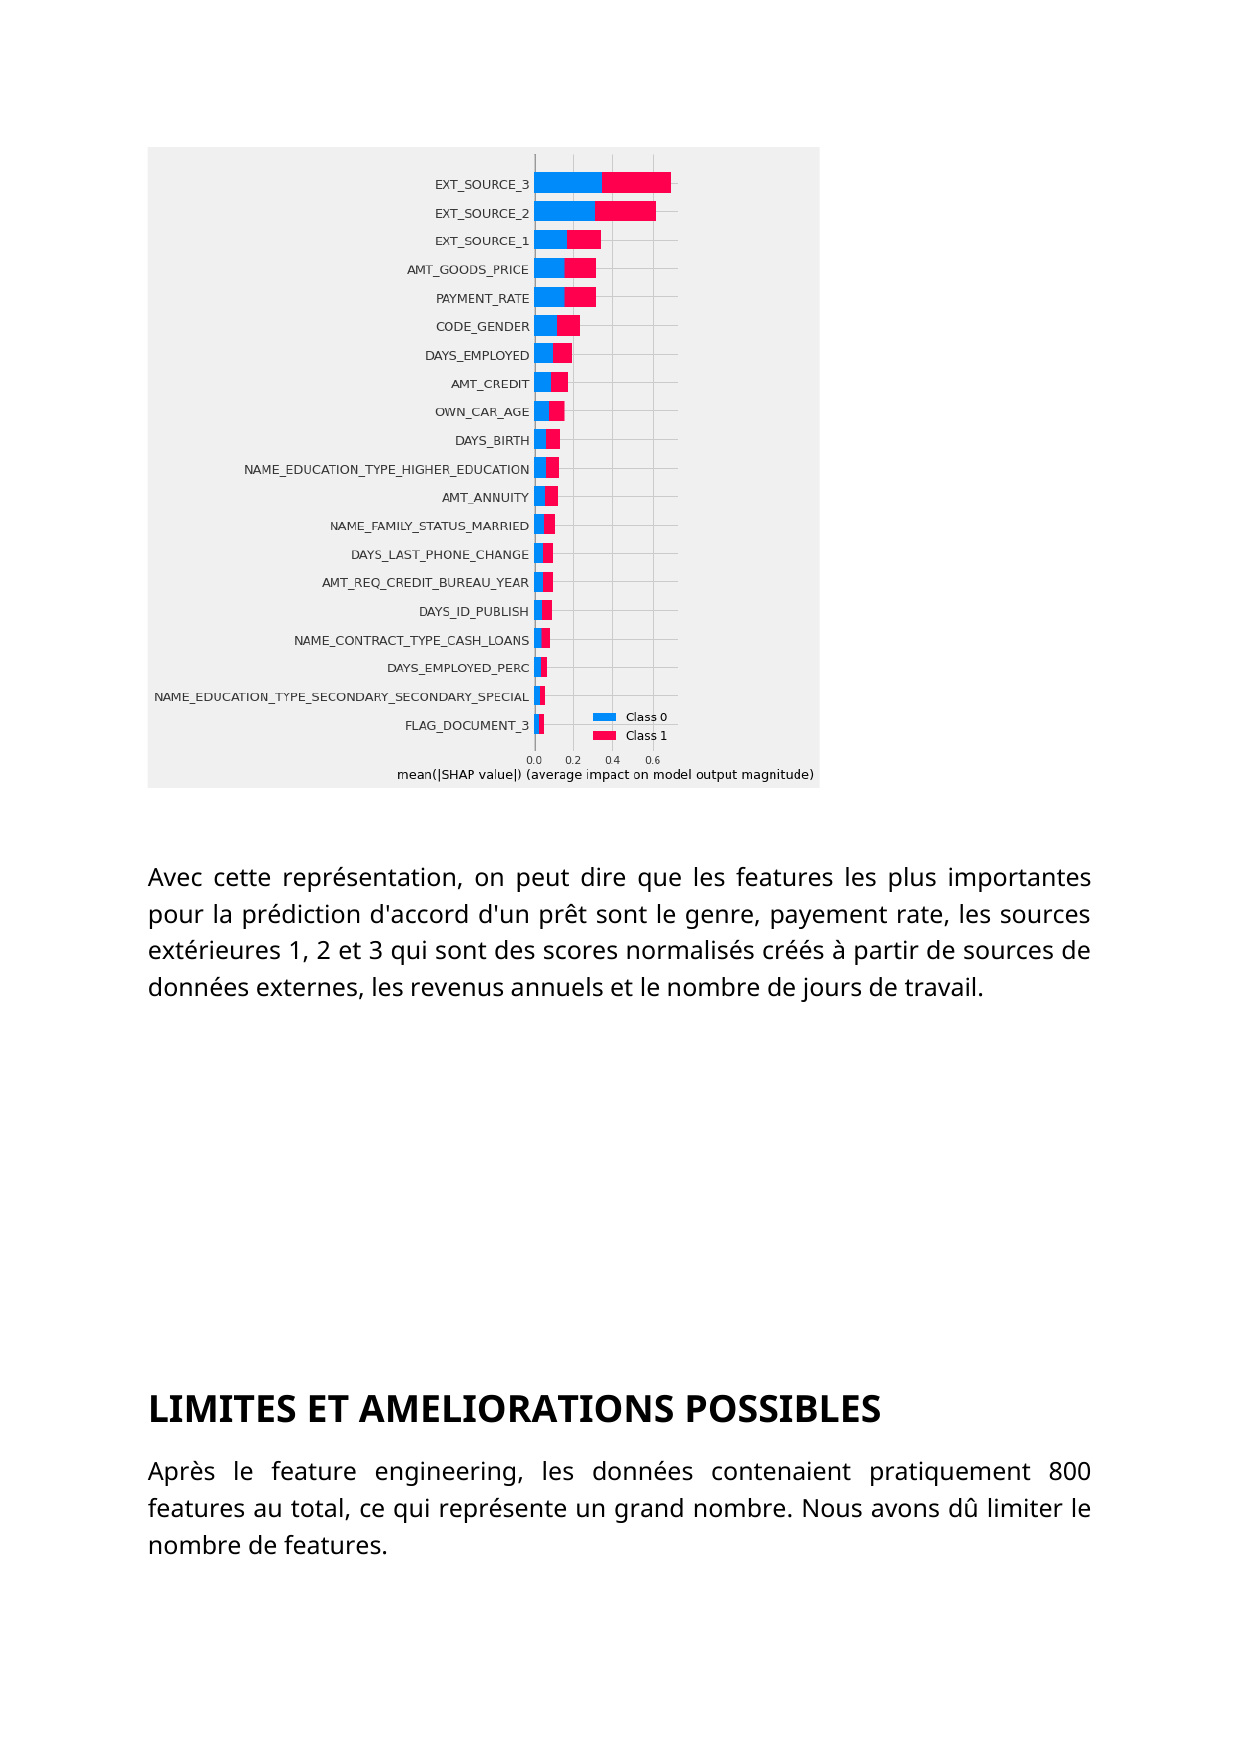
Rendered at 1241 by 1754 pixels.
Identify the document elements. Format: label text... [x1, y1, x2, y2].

text Avec cette représentation, on peut dire que les features les plus importantes pour la prédiction d'accord d'un prêt sont le genre, payement rate, les sources extérieures 1, 2 et 3 qui sont des scores normalisés créés à partir de sources de données externes, les revenus annuels et le nombre de jours de travail. [148, 859, 1093, 1004]
text LIMITES ET AMELIORATIONS POSSIBLES [148, 1382, 1093, 1433]
picture [147, 147, 820, 788]
text Après le feature engineering, les données contenaient pratiquement 800 features au total, ce qui représente un grand nombre. Nous avons dû limiter le nombre de features. [148, 1454, 1093, 1561]
